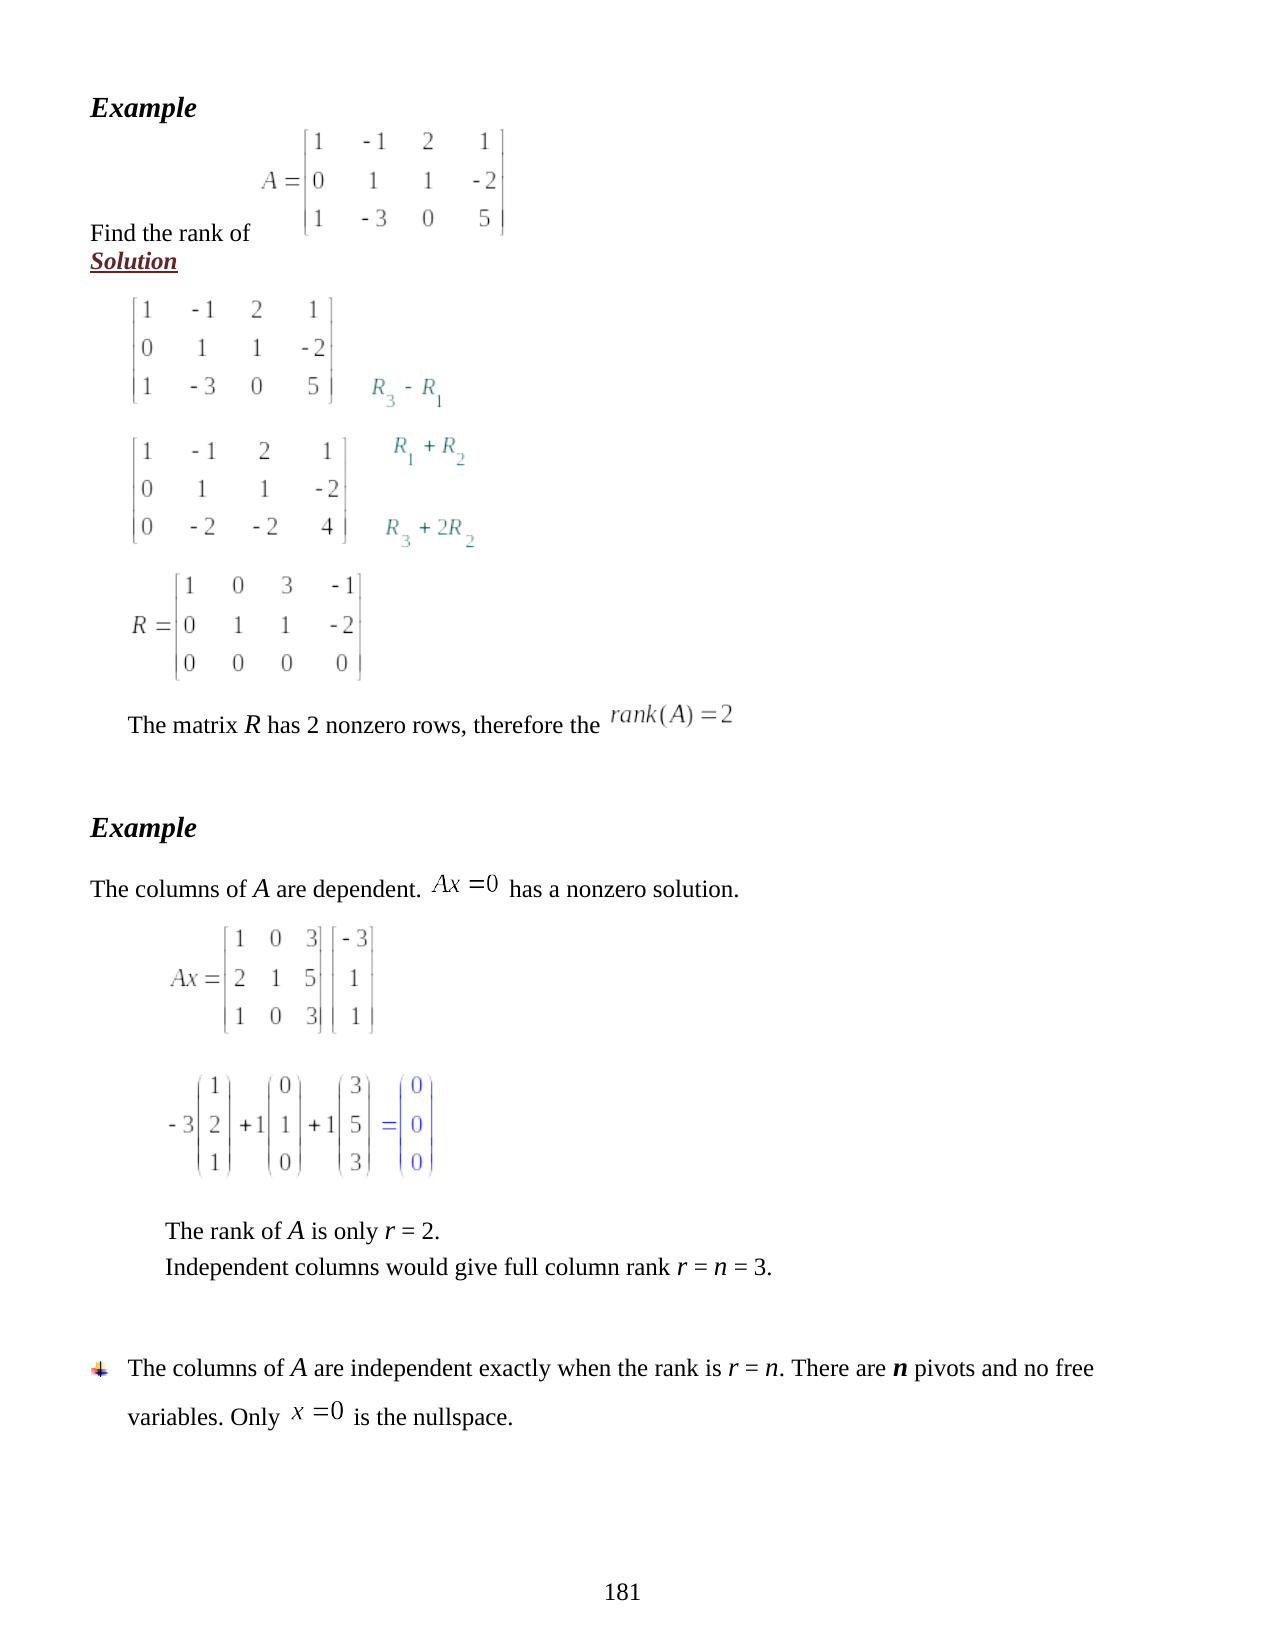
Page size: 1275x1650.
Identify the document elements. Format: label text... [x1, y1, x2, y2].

text Solution [90, 246, 1155, 275]
text Find the rank of [90, 123, 1155, 246]
text Independent columns would give full column rank r = n = 3. [165, 1250, 1155, 1281]
text The columns of A are dependent. has a nonzero solution. [90, 861, 1155, 903]
text Example [90, 90, 1155, 123]
text The matrix R has 2 nonzero rows, therefore the [127, 699, 1155, 740]
list The columns of A are independent exactly when the rank is r = n. There are n pivots and no free variables. Only is the nullspace. [90, 1352, 1155, 1431]
text The rank of A is only r = 2. [165, 1214, 1155, 1245]
text Example [90, 810, 1155, 844]
picture [91, 1360, 108, 1377]
